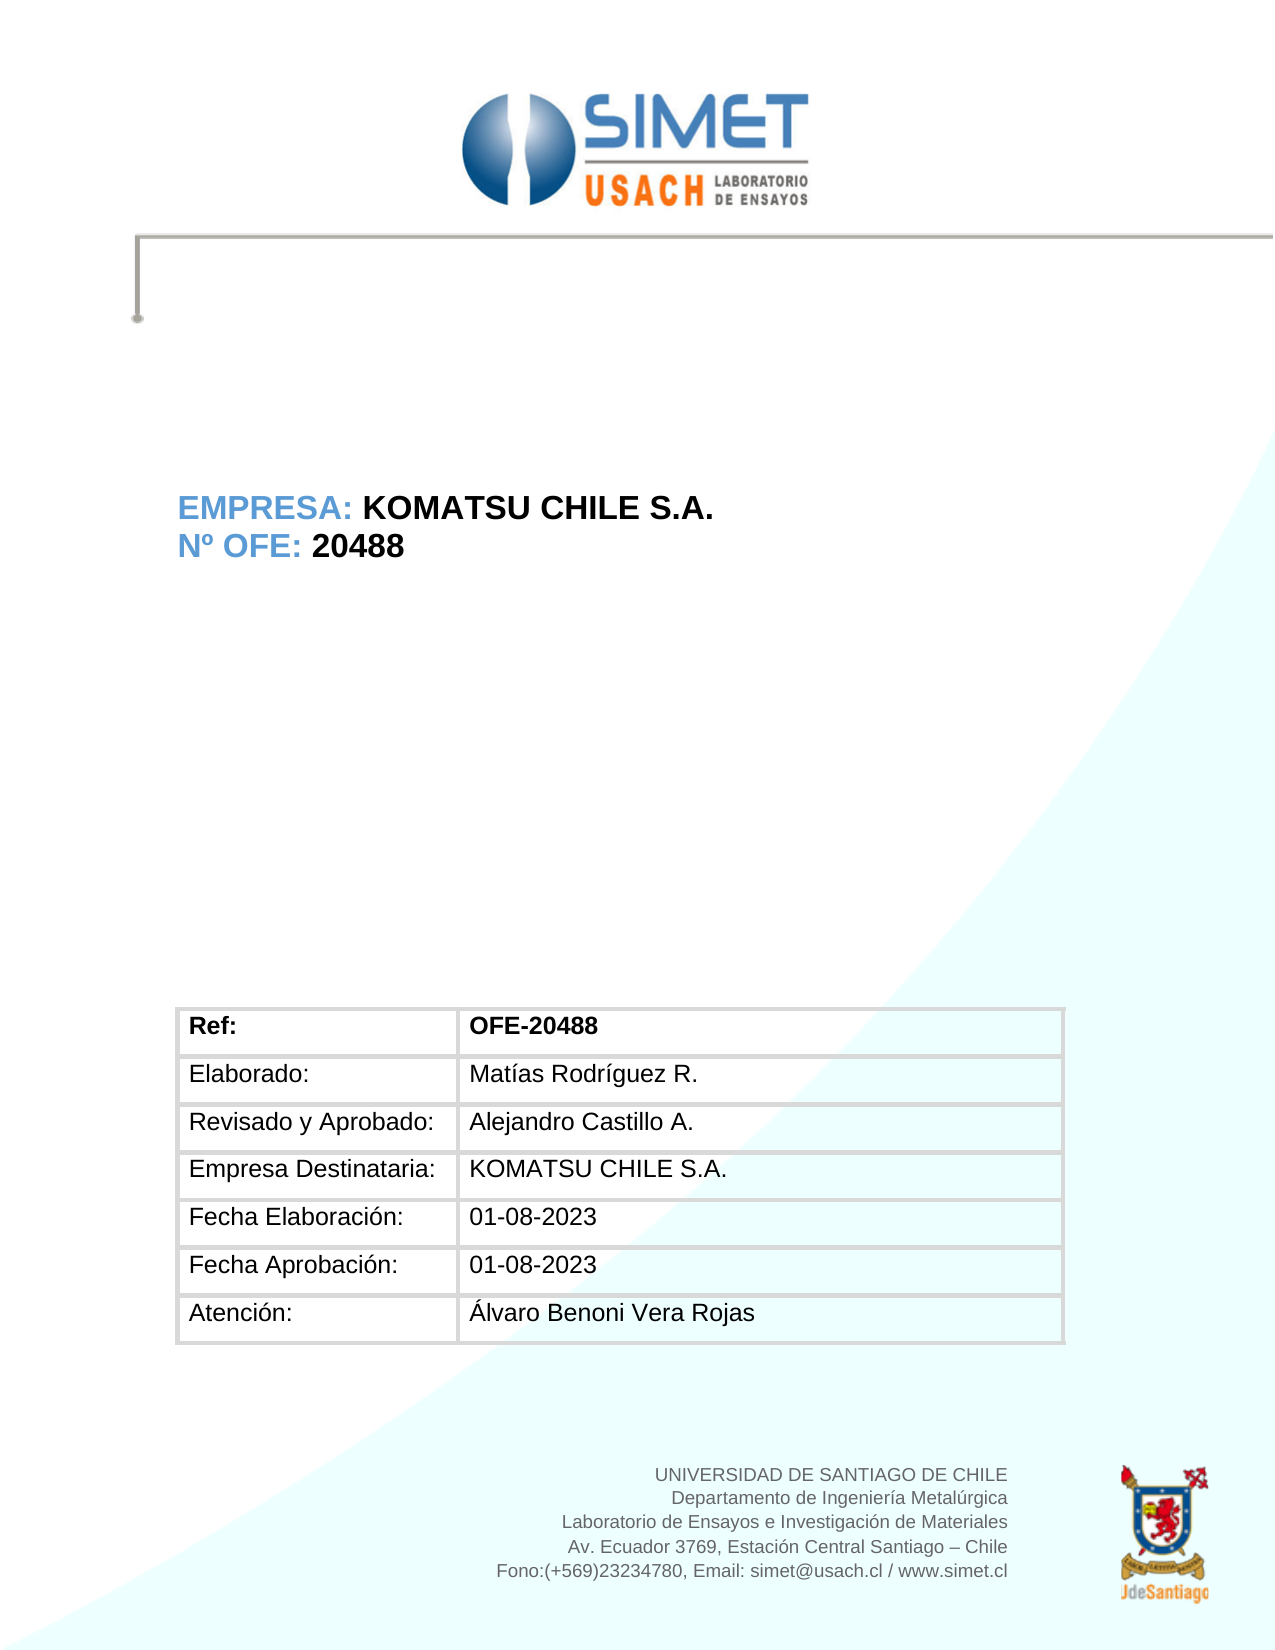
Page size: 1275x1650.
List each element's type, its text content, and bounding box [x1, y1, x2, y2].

picture [1118, 1464, 1207, 1603]
table_cell Atención: [180, 1298, 456, 1341]
text EMPRESA: KOMATSU CHILE S.A. [177, 488, 1063, 526]
table_header Ref: [180, 1011, 456, 1054]
picture [447, 73, 828, 225]
table_cell Revisado y Aprobado: [180, 1107, 456, 1150]
table_cell 01-08-2023 [460, 1250, 1061, 1293]
table_cell Matías Rodríguez R. [460, 1059, 1061, 1102]
table_cell 01-08-2023 [460, 1202, 1061, 1245]
table_cell Elaborado: [180, 1059, 456, 1102]
picture [127, 226, 1273, 329]
table_cell Fecha Aprobación: [180, 1250, 456, 1293]
table_cell Empresa Destinataria: [180, 1155, 456, 1197]
table_header OFE-20488 [460, 1011, 1061, 1054]
text Nº OFE: 20488 [177, 526, 1063, 565]
table_cell Fecha Elaboración: [180, 1202, 456, 1245]
table_cell Alejandro Castillo A. [460, 1107, 1061, 1150]
table_cell Álvaro Benoni Vera Rojas [460, 1298, 1061, 1341]
table_cell KOMATSU CHILE S.A. [460, 1155, 1061, 1197]
